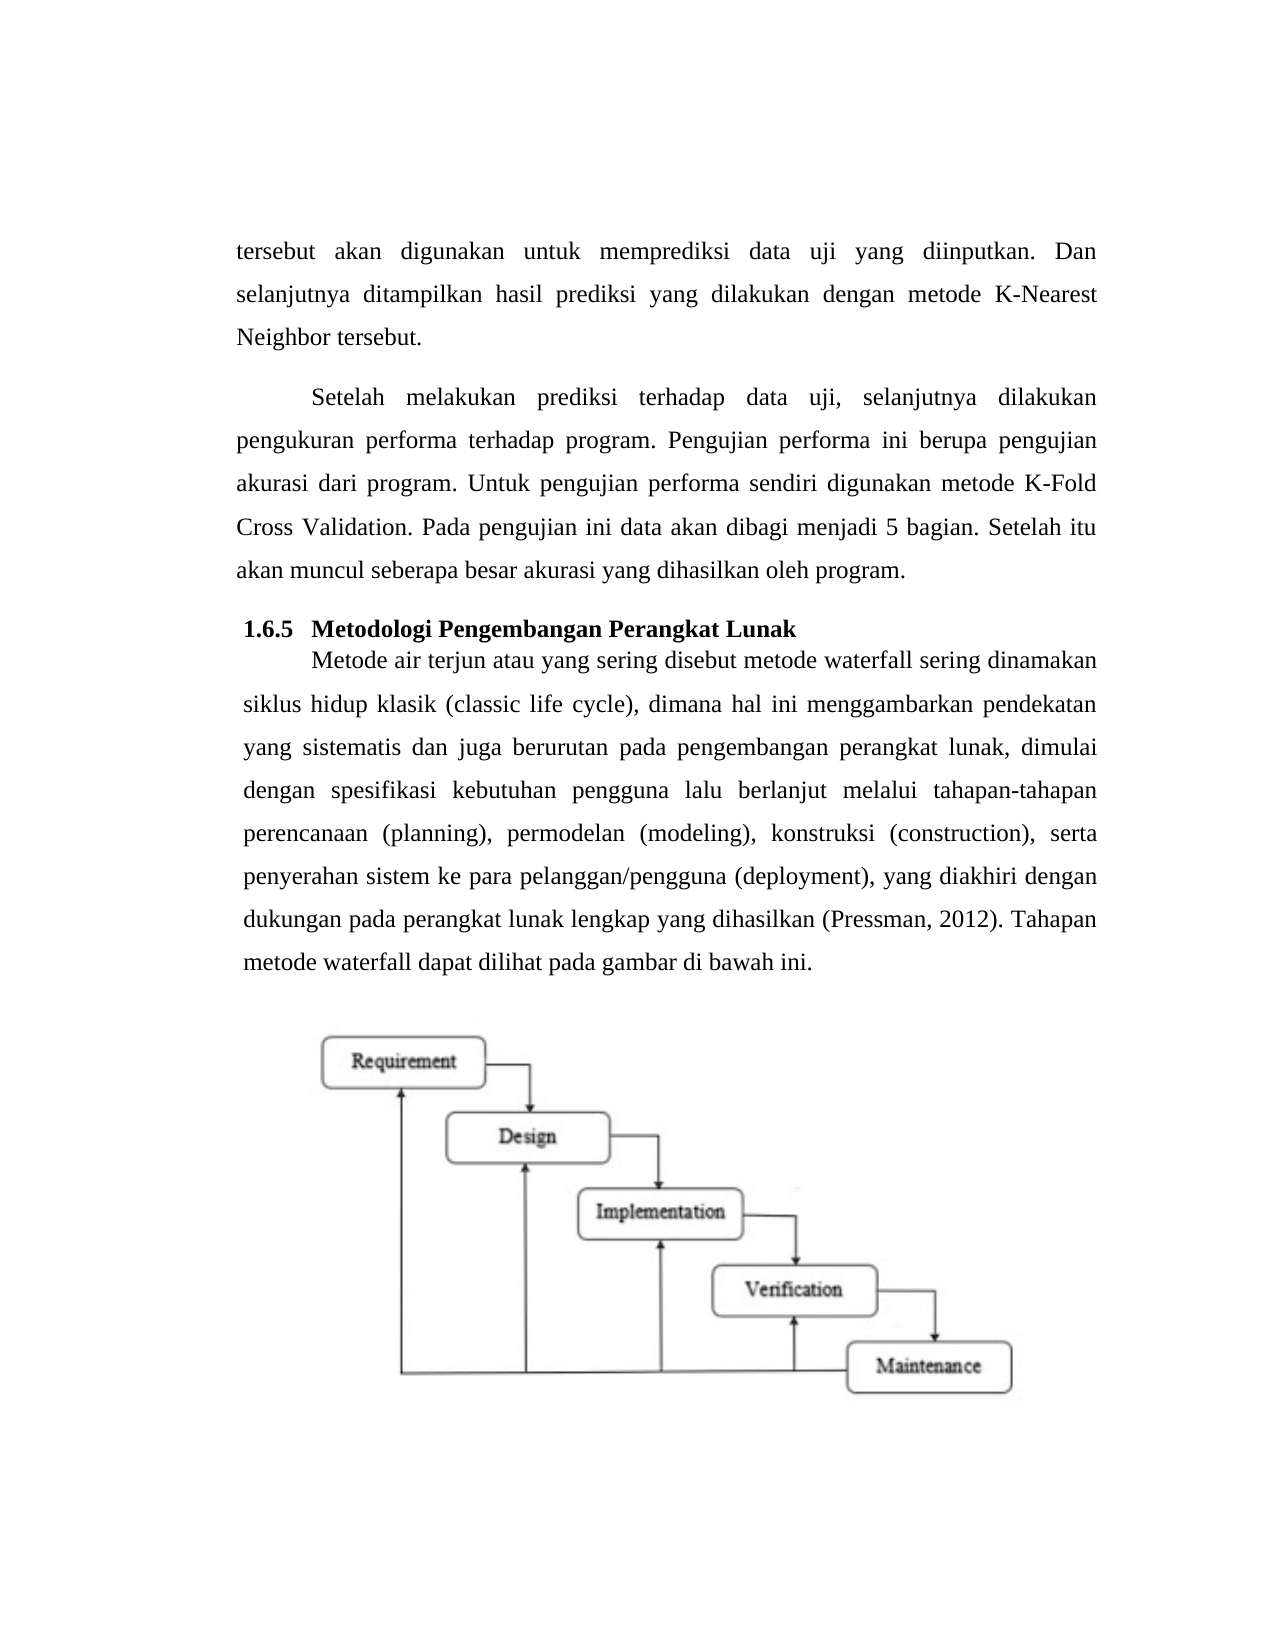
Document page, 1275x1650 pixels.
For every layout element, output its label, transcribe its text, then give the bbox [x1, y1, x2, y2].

text Setelah melakukan prediksi terhadap data uji, selanjutnya dilakukan pengukuran performa terhadap program. Pengujian performa ini berupa pengujian akurasi dari program. Untuk pengujian performa sendiri digunakan metode K-Fold Cross Validation. Pada pengujian ini data akan dibagi menjadi 5 bagian. Setelah itu akan muncul seberapa besar akurasi yang dihasilkan oleh program. [236, 382, 1098, 583]
text Metode air terjun atau yang sering disebut metode waterfall sering dinamakan siklus hidup klasik (classic life cycle), dimana hal ini menggambarkan pendekatan yang sistematis dan juga berurutan pada pengembangan perangkat lunak, dimulai dengan spesifikasi kebutuhan pengguna lalu berlanjut melalui tahapan-tahapan perencanaan (planning), permodelan (modeling), konstruksi (construction), serta penyerahan sistem ke para pelanggan/pengguna (deployment), yang diakhiri dengan dukungan pada perangkat lunak lengkap yang dihasilkan (Pressman, 2012). Tahapan metode waterfall dapat dilihat pada gambar di bawah ini. [243, 646, 1098, 976]
picture [296, 1007, 1039, 1418]
subtitle Metodologi Pengembangan Perangkat Lunak [243, 614, 1098, 643]
